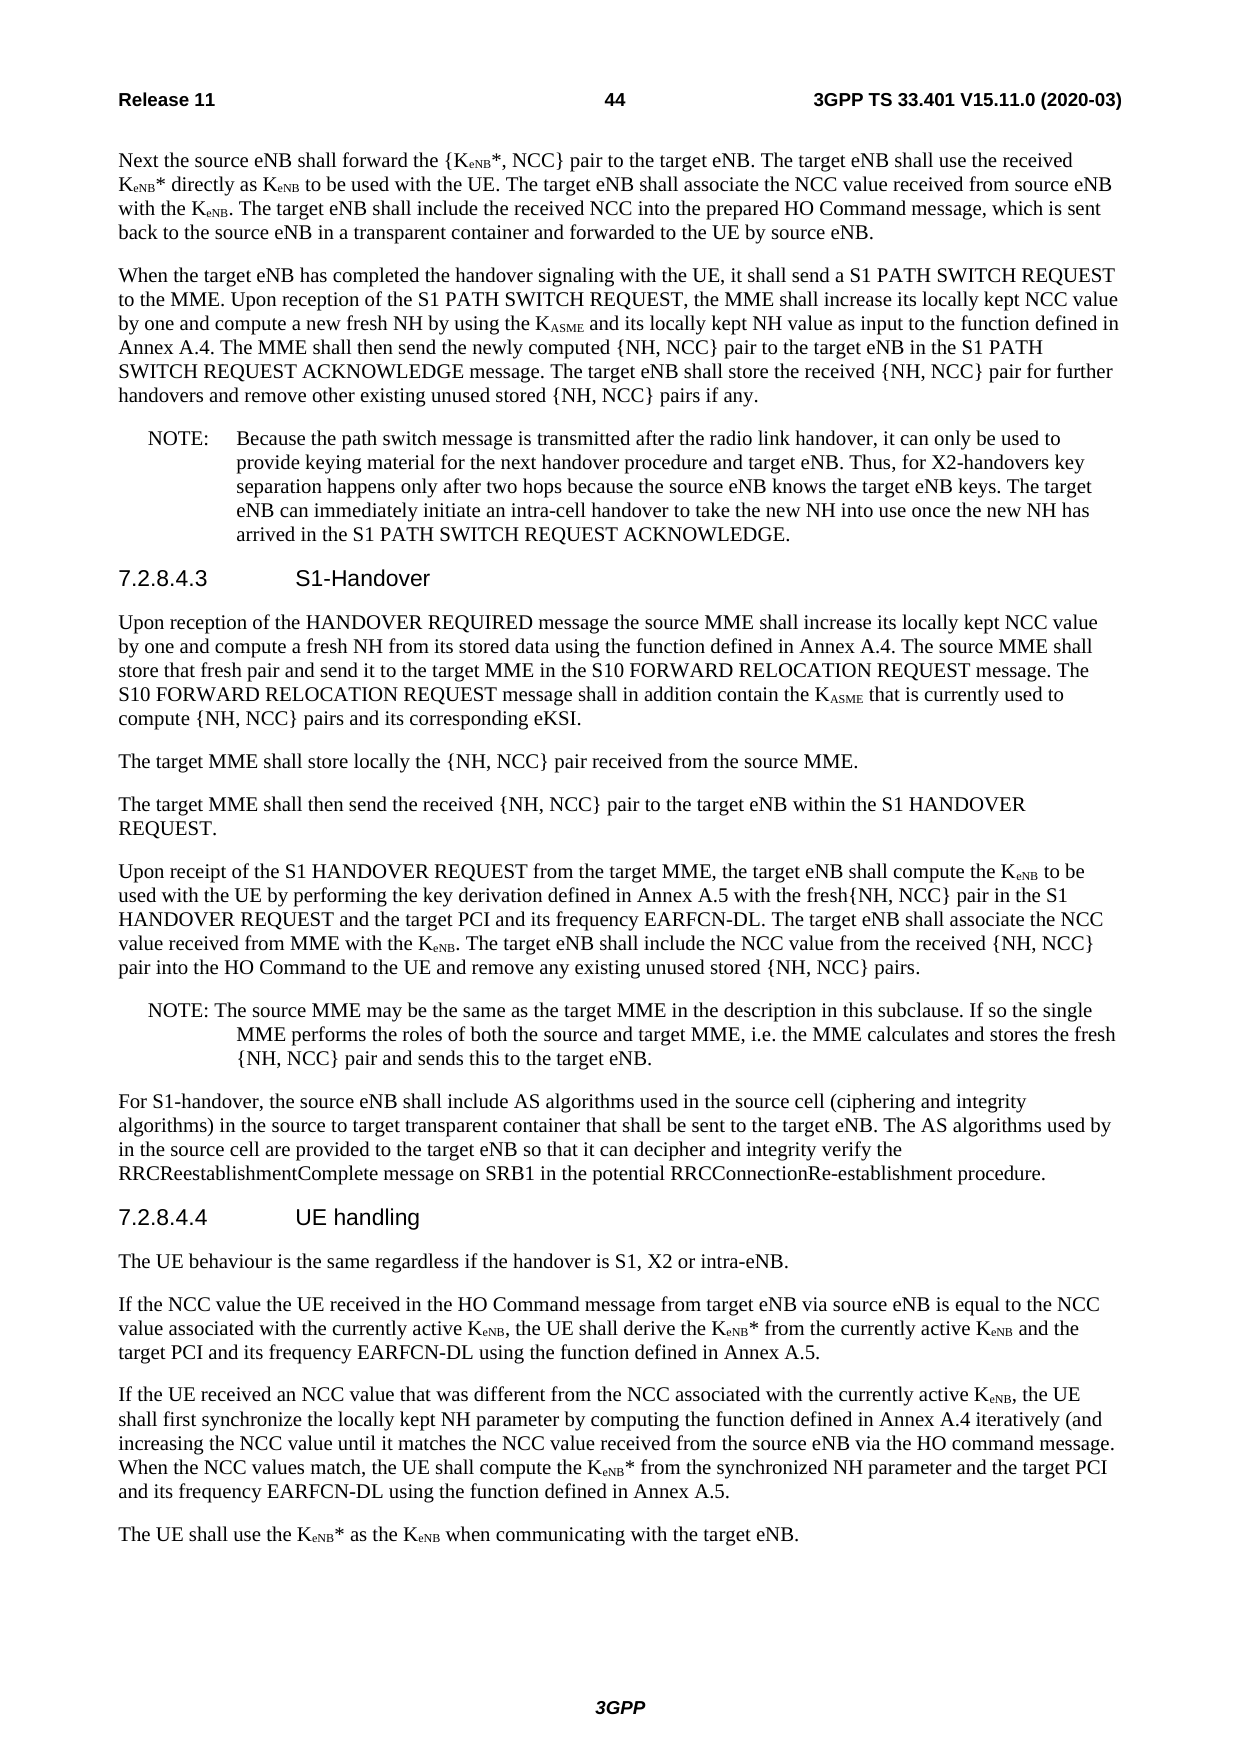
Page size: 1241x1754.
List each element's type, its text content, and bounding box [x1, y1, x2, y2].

subtitle 7.2.8.4.3 S1-Handover [118, 565, 1122, 591]
text If the NCC value the UE received in the HO Command message from target eNB via source eNB is equal to the NCC value associated with the currently active KeNB, the UE shall derive the KeNB* from the currently active KeNB and the target PCI and its frequency EARFCN-DL using the function defined in Annex A.5. [118, 1291, 1122, 1364]
text NOTE: Because the path switch message is transmitted after the radio link handover, it can only be used to provide keying material for the next handover procedure and target eNB. Thus, for X2-handovers key separation happens only after two hops because the source eNB knows the target eNB keys. The target eNB can immediately initiate an intra-cell handover to take the new NH into use once the new NH has arrived in the S1 PATH SWITCH REQUEST ACKNOWLEDGE. [148, 426, 1122, 546]
subtitle 7.2.8.4.4 UE handling [118, 1203, 1122, 1230]
text For S1-handover, the source eNB shall include AS algorithms used in the source cell (ciphering and integrity algorithms) in the source to target transparent container that shall be sent to the target eNB. The AS algorithms used by in the source cell are provided to the target eNB so that it can decipher and integrity verify the RRCReestablishmentComplete message on SRB1 in the potential RRCConnectionRe-establishment procedure. [118, 1088, 1122, 1185]
text The target MME shall then send the received {NH, NCC} pair to the target eNB within the S1 HANDOVER REQUEST. [118, 792, 1122, 840]
text NOTE: The source MME may be the same as the target MME in the description in this subclause. If so the single MME performs the roles of both the source and target MME, i.e. the MME calculates and stores the fresh {NH, NCC} pair and sends this to the target eNB. [148, 998, 1122, 1070]
text If the UE received an NCC value that was different from the NCC associated with the currently active KeNB, the UE shall first synchronize the locally kept NH parameter by computing the function defined in Annex A.4 iteratively (and increasing the NCC value until it matches the NCC value received from the source eNB via the HO command message. When the NCC values match, the UE shall compute the KeNB* from the synchronized NH parameter and the target PCI and its frequency EARFCN-DL using the function defined in Annex A.5. [118, 1382, 1122, 1503]
text The UE shall use the KeNB* as the KeNB when communicating with the target eNB. [118, 1521, 1122, 1546]
text Upon receipt of the S1 HANDOVER REQUEST from the target MME, the target eNB shall compute the KeNB to be used with the UE by performing the key derivation defined in Annex A.5 with the fresh{NH, NCC} pair in the S1 HANDOVER REQUEST and the target PCI and its frequency EARFCN-DL. The target eNB shall associate the NCC value received from MME with the KeNB. The target eNB shall include the NCC value from the received {NH, NCC} pair into the HO Command to the UE and remove any existing unused stored {NH, NCC} pairs. [118, 858, 1122, 979]
text Next the source eNB shall forward the {KeNB*, NCC} pair to the target eNB. The target eNB shall use the received KeNB* directly as KeNB to be used with the UE. The target eNB shall associate the NCC value received from source eNB with the KeNB. The target eNB shall include the received NCC into the prepared HO Command message, which is sent back to the source eNB in a transparent container and forwarded to the UE by source eNB. [118, 147, 1122, 244]
text The target MME shall store locally the {NH, NCC} pair received from the source MME. [118, 749, 1122, 773]
text Upon reception of the HANDOVER REQUIRED message the source MME shall increase its locally kept NCC value by one and compute a fresh NH from its stored data using the function defined in Annex A.4. The source MME shall store that fresh pair and send it to the target MME in the S10 FORWARD RELOCATION REQUEST message. The S10 FORWARD RELOCATION REQUEST message shall in addition contain the KASME that is currently used to compute {NH, NCC} pairs and its corresponding eKSI. [118, 610, 1122, 730]
text The UE behaviour is the same regardless if the handover is S1, X2 or intra-eNB. [118, 1249, 1122, 1273]
text When the target eNB has completed the handover signaling with the UE, it shall send a S1 PATH SWITCH REQUEST to the MME. Upon reception of the S1 PATH SWITCH REQUEST, the MME shall increase its locally kept NCC value by one and compute a new fresh NH by using the KASME and its locally kept NH value as input to the function defined in Annex A.4. The MME shall then send the newly computed {NH, NCC} pair to the target eNB in the S1 PATH SWITCH REQUEST ACKNOWLEDGE message. The target eNB shall store the received {NH, NCC} pair for further handovers and remove other existing unused stored {NH, NCC} pairs if any. [118, 262, 1122, 407]
